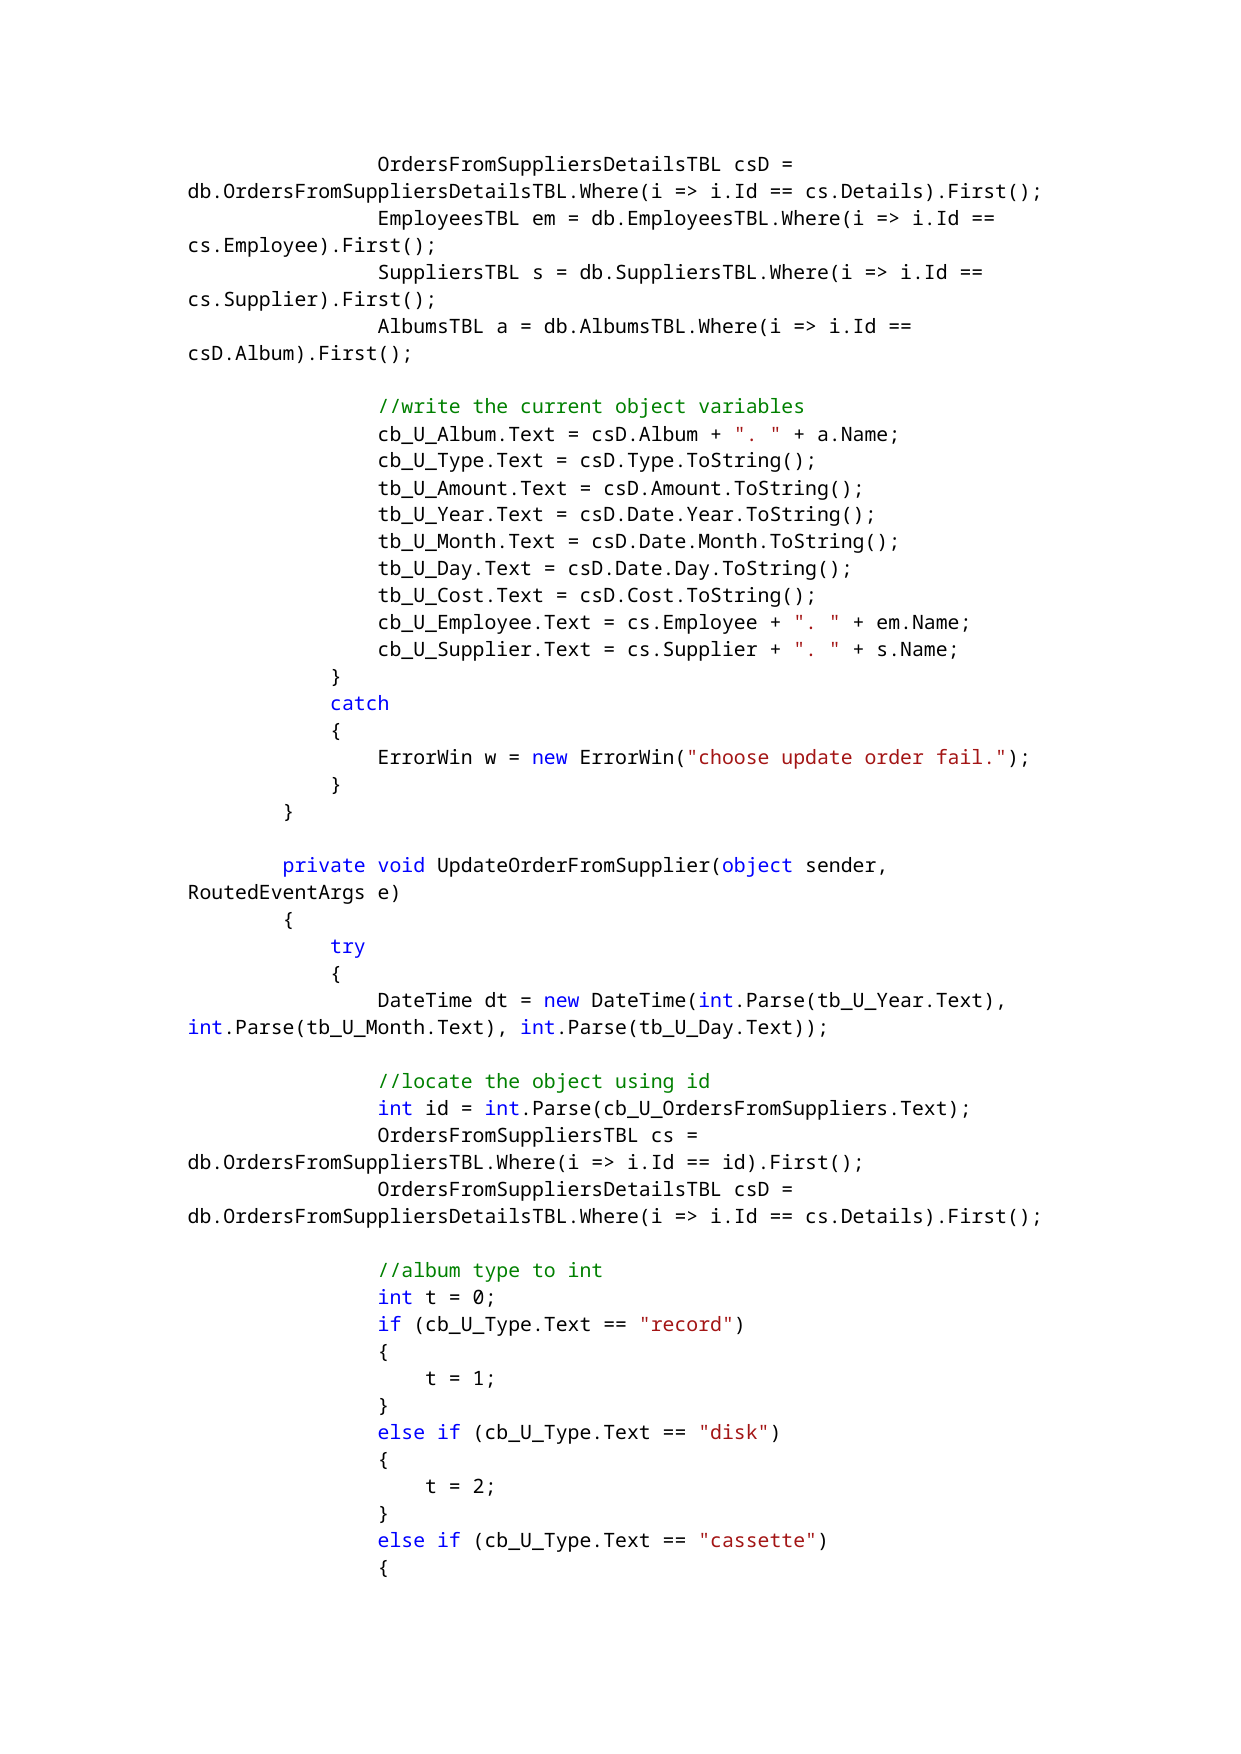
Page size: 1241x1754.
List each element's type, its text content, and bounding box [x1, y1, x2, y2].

text //write the current object variables [187, 393, 1053, 420]
text tb_U_Day.Text = csD.Date.Day.ToString(); [187, 555, 1053, 582]
text tb_U_Cost.Text = csD.Cost.ToString(); [187, 582, 1053, 609]
text DateTime dt = new DateTime(int.Parse(tb_U_Year.Text), int.Parse(tb_U_Month.Text), int.Parse(tb_U_Day.Text)); [187, 986, 1053, 1040]
text { [187, 1337, 1053, 1364]
text cb_U_Supplier.Text = cs.Supplier + ". " + s.Name; [187, 636, 1053, 663]
text else if (cb_U_Type.Text == "cassette") [187, 1526, 1053, 1553]
text //locate the object using id [187, 1067, 1053, 1094]
text ErrorWin w = new ErrorWin("choose update order fail."); [187, 743, 1053, 771]
text try [187, 932, 1053, 959]
text { [187, 717, 1053, 743]
text cb_U_Employee.Text = cs.Employee + ". " + em.Name; [187, 609, 1053, 636]
text } [187, 797, 1053, 824]
text SuppliersTBL s = db.SuppliersTBL.Where(i => i.Id == cs.Supplier).First(); [187, 258, 1053, 312]
text } [187, 663, 1053, 689]
text private void UpdateOrderFromSupplier(object sender, RoutedEventArgs e) [187, 851, 1053, 905]
text OrdersFromSuppliersDetailsTBL csD = db.OrdersFromSuppliersDetailsTBL.Where(i => i.Id == cs.Details).First(); [187, 150, 1053, 204]
text } [187, 1499, 1053, 1526]
text t = 2; [187, 1472, 1053, 1499]
text { [187, 1553, 1053, 1580]
text //album type to int [187, 1256, 1053, 1283]
text OrdersFromSuppliersTBL cs = db.OrdersFromSuppliersTBL.Where(i => i.Id == id).First(); [187, 1121, 1053, 1175]
text } [187, 1391, 1053, 1418]
text AlbumsTBL a = db.AlbumsTBL.Where(i => i.Id == csD.Album).First(); [187, 312, 1053, 366]
text cb_U_Type.Text = csD.Type.ToString(); [187, 447, 1053, 474]
text EmployeesTBL em = db.EmployeesTBL.Where(i => i.Id == cs.Employee).First(); [187, 204, 1053, 258]
text int t = 0; [187, 1283, 1053, 1310]
text { [187, 959, 1053, 986]
text { [187, 1445, 1053, 1472]
text t = 1; [187, 1364, 1053, 1391]
text if (cb_U_Type.Text == "record") [187, 1310, 1053, 1337]
text else if (cb_U_Type.Text == "disk") [187, 1418, 1053, 1445]
text OrdersFromSuppliersDetailsTBL csD = db.OrdersFromSuppliersDetailsTBL.Where(i => i.Id == cs.Details).First(); [187, 1175, 1053, 1229]
text tb_U_Year.Text = csD.Date.Year.ToString(); [187, 501, 1053, 528]
text tb_U_Amount.Text = csD.Amount.ToString(); [187, 474, 1053, 501]
text } [187, 771, 1053, 797]
text int id = int.Parse(cb_U_OrdersFromSuppliers.Text); [187, 1094, 1053, 1121]
text catch [187, 689, 1053, 717]
text cb_U_Album.Text = csD.Album + ". " + a.Name; [187, 420, 1053, 447]
text tb_U_Month.Text = csD.Date.Month.ToString(); [187, 528, 1053, 555]
text { [187, 905, 1053, 932]
